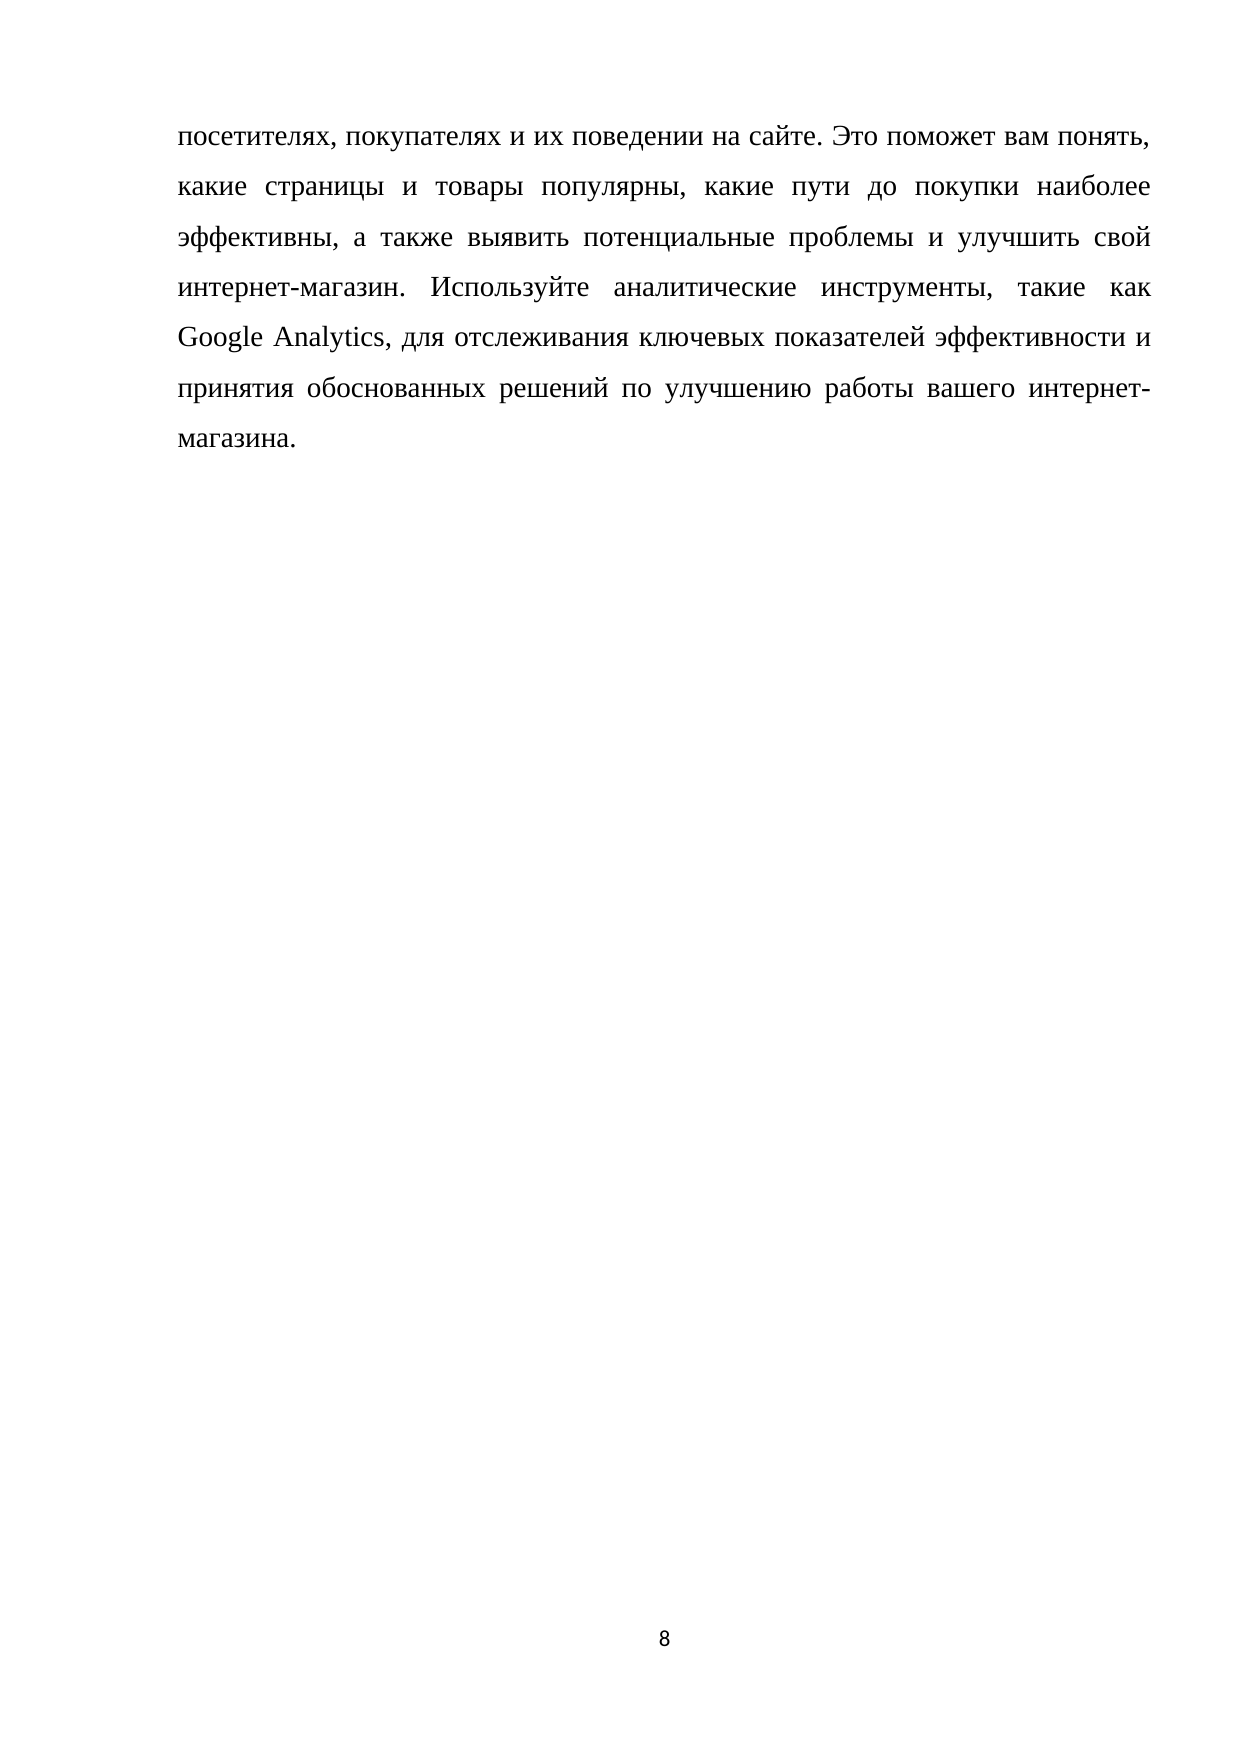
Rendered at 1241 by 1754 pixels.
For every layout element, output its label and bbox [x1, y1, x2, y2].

text [177, 118, 1152, 453]
